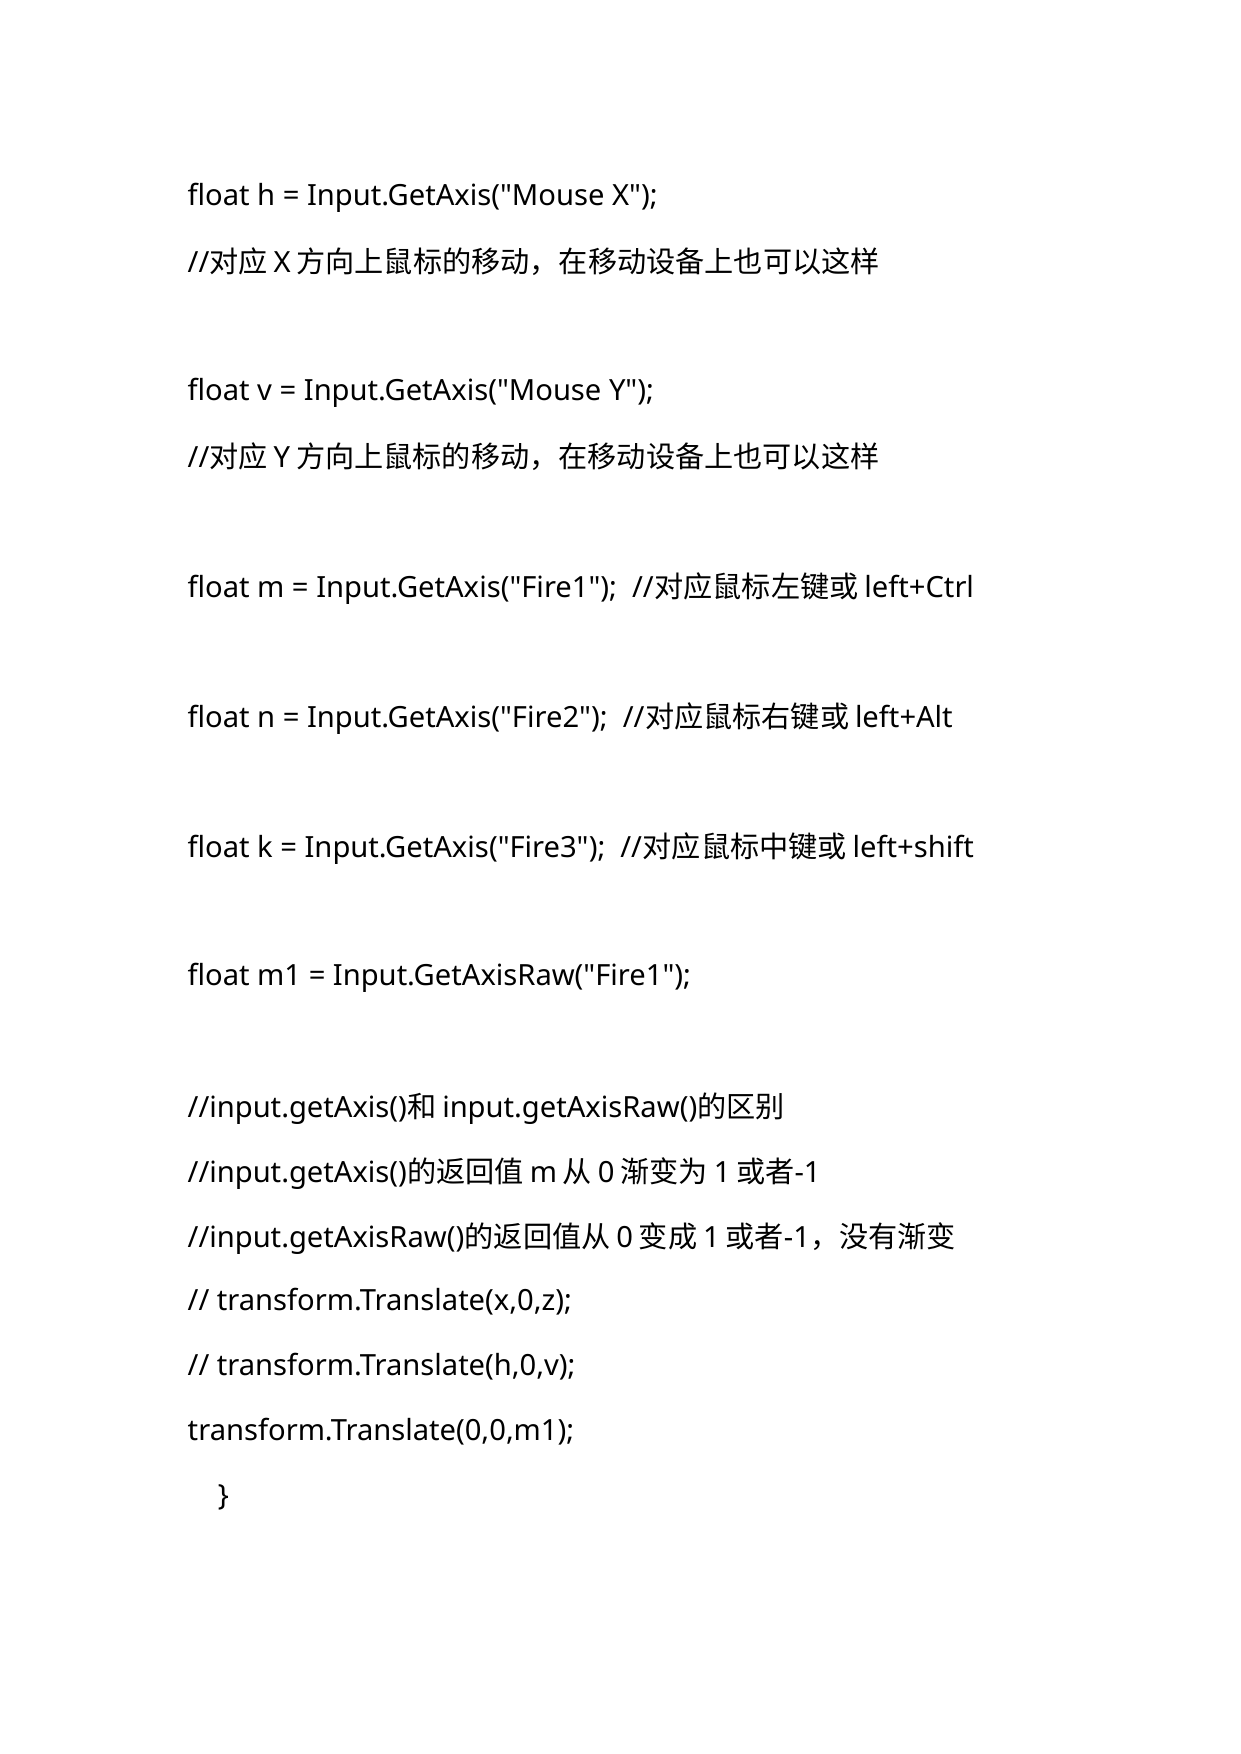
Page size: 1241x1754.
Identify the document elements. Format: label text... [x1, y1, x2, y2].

text //对应X方向上鼠标的移动，在移动设备上也可以这样 [187, 227, 1053, 292]
text float m1 = Input.GetAxisRaw("Fire1"); [187, 942, 1053, 1007]
text } [187, 1462, 1053, 1527]
text // transform.Translate(h,0,v); [187, 1332, 1053, 1397]
text float m = Input.GetAxis("Fire1"); //对应鼠标左键或left+Ctrl [187, 552, 1053, 617]
text //input.getAxisRaw()的返回值从0变成1或者-1，没有渐变 [187, 1202, 1053, 1267]
text //对应Y方向上鼠标的移动，在移动设备上也可以这样 [187, 422, 1053, 487]
text float h = Input.GetAxis("Mouse X"); [187, 162, 1053, 227]
text float n = Input.GetAxis("Fire2"); //对应鼠标右键或left+Alt [187, 682, 1053, 747]
text float v = Input.GetAxis("Mouse Y"); [187, 357, 1053, 422]
text transform.Translate(0,0,m1); [187, 1397, 1053, 1462]
text float k = Input.GetAxis("Fire3"); //对应鼠标中键或left+shift [187, 812, 1053, 877]
text // transform.Translate(x,0,z); [187, 1267, 1053, 1332]
text //input.getAxis()和input.getAxisRaw()的区别 [187, 1072, 1053, 1137]
text //input.getAxis()的返回值m从0渐变为1或者-1 [187, 1137, 1053, 1202]
